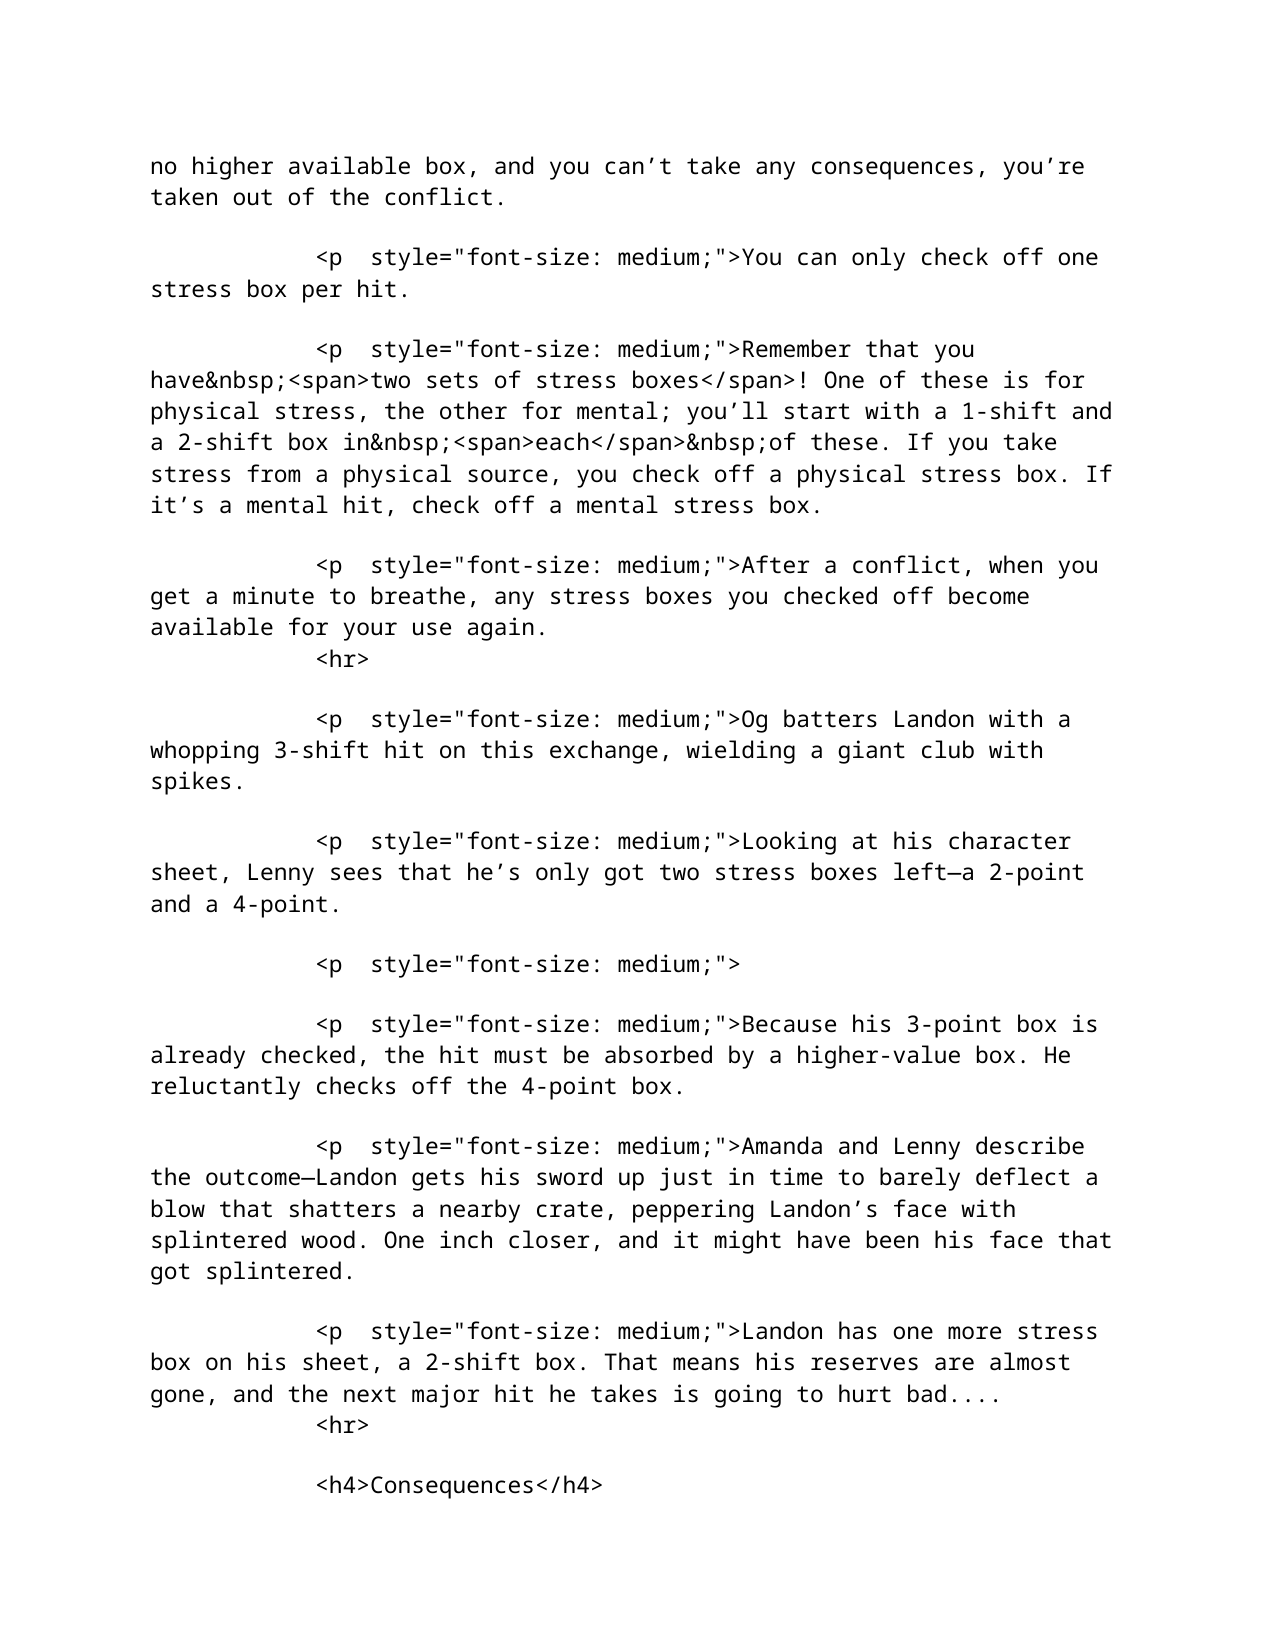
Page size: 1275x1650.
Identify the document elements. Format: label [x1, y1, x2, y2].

text [150, 150, 1125, 1500]
